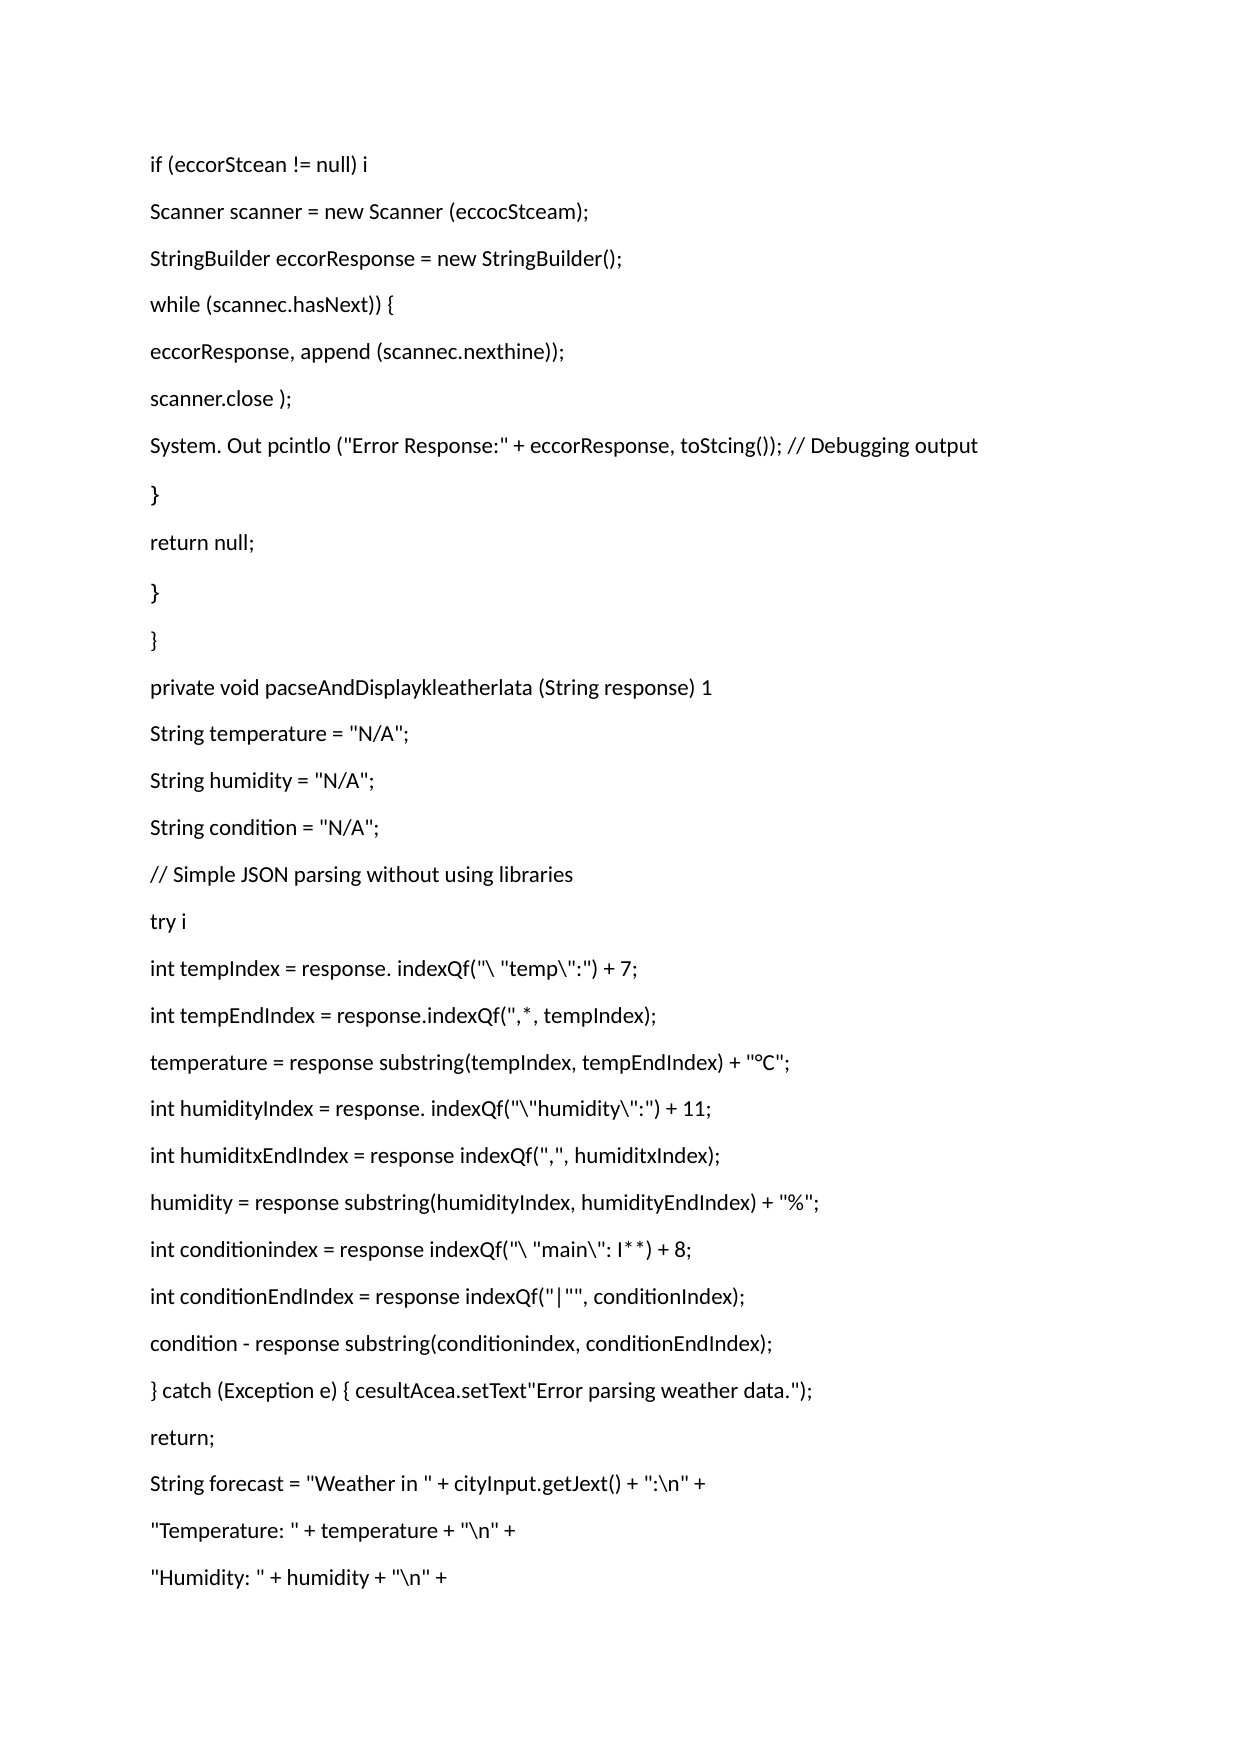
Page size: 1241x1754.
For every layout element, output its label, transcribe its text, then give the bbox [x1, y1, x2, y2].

text } [150, 626, 1090, 654]
text ｝ [150, 478, 1090, 509]
text while (scannec.hasNext)) { [150, 291, 1090, 319]
text String condition = "N/A"; [150, 813, 1090, 841]
text int humidityIndex = response. indexQf("\"humidity\":") + 11; [150, 1094, 1090, 1123]
text int tempEndIndex = response.indexQf(",*, tempIndex); [150, 1001, 1090, 1029]
text scanner.close ); [150, 384, 1090, 412]
text } catch (Exception e) { cesultAcea.setText"Error parsing weather data."); [150, 1376, 1090, 1404]
text System. Out pcintlo ("Error Response:" + eccorResponse, toStcing()); // Debugging output [150, 431, 1090, 459]
text private void pacseAndDisplaykleatherlata (String response) 1 [150, 673, 1090, 701]
text condition - response substring(conditionindex, conditionEndIndex); [150, 1329, 1090, 1357]
text String forecast = "Weather in " + cityInput.getJext() + ":\n" + [150, 1469, 1090, 1498]
text String humidity = "N/A"; [150, 766, 1090, 794]
text String temperature = "N/A"; [150, 719, 1090, 748]
text "Temperature: " + temperature + "\n" + [150, 1516, 1090, 1544]
text StringBuilder eccorResponse = new StringBuilder(); [150, 244, 1090, 272]
text int humiditxEndIndex = response indexQf(",", humiditxIndex); [150, 1141, 1090, 1169]
text temperature = response substring(tempIndex, tempEndIndex) + "°C"; [150, 1048, 1090, 1076]
text try i [150, 907, 1090, 935]
text eccorResponse, append (scannec.nexthine)); [150, 337, 1090, 366]
text ｝ [150, 575, 1090, 607]
text int conditionEndIndex = response indexQf("|"", conditionIndex); [150, 1282, 1090, 1310]
text "Humidity: " + humidity + "\n" + [150, 1563, 1090, 1591]
text return null; [150, 528, 1090, 557]
text return; [150, 1423, 1090, 1451]
text int tempIndex = response. indexQf("\ "temp\":") + 7; [150, 954, 1090, 982]
text humidity = response substring(humidityIndex, humidityEndIndex) + "%"; [150, 1188, 1090, 1216]
text // Simple JSON parsing without using libraries [150, 860, 1090, 888]
text int conditionindex = response indexQf("\ "main\": I**) + 8; [150, 1235, 1090, 1263]
text Scanner scanner = new Scanner (eccocStceam); [150, 197, 1090, 225]
text if (eccorStcean != null) i [150, 150, 1090, 178]
